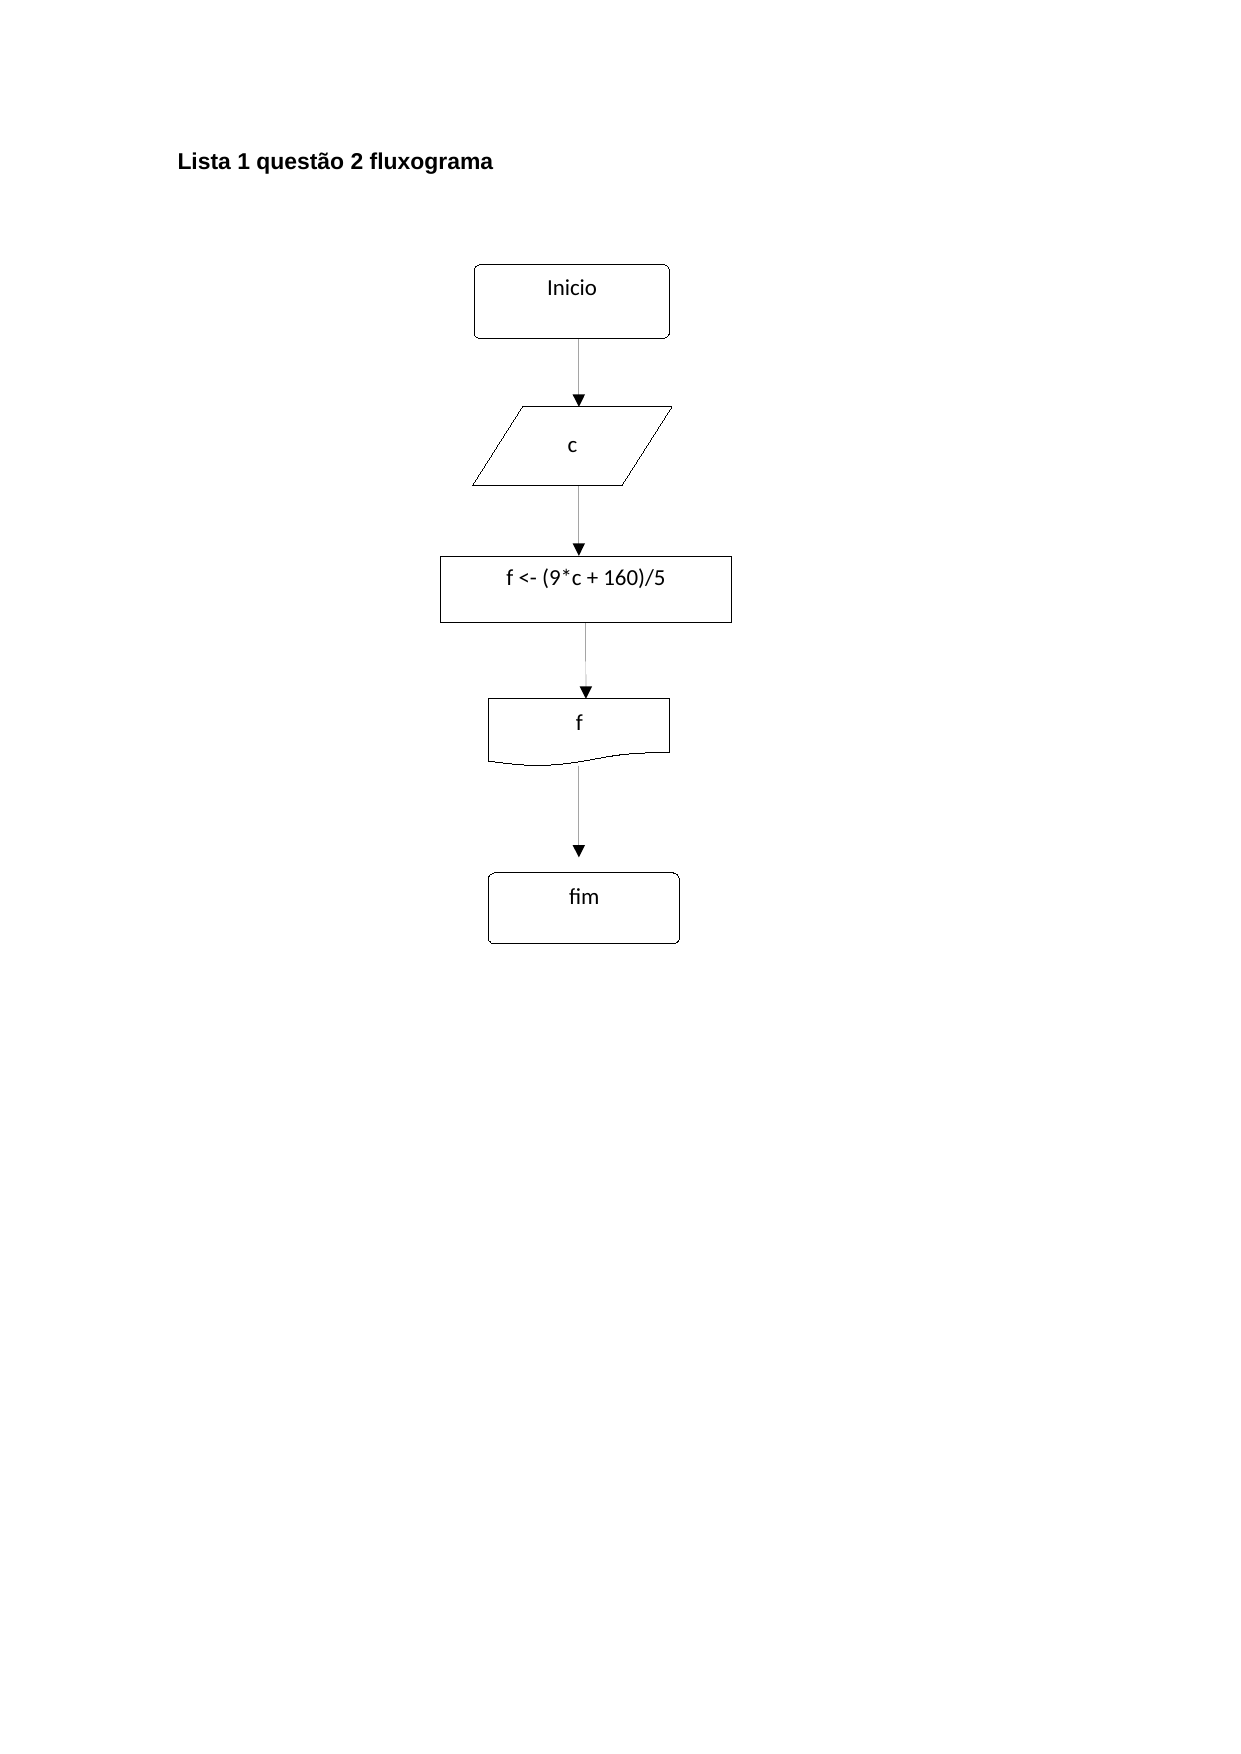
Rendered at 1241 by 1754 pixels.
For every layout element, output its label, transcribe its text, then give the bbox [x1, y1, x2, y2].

text Lista 1 questão 2 fluxograma [177, 148, 1063, 174]
